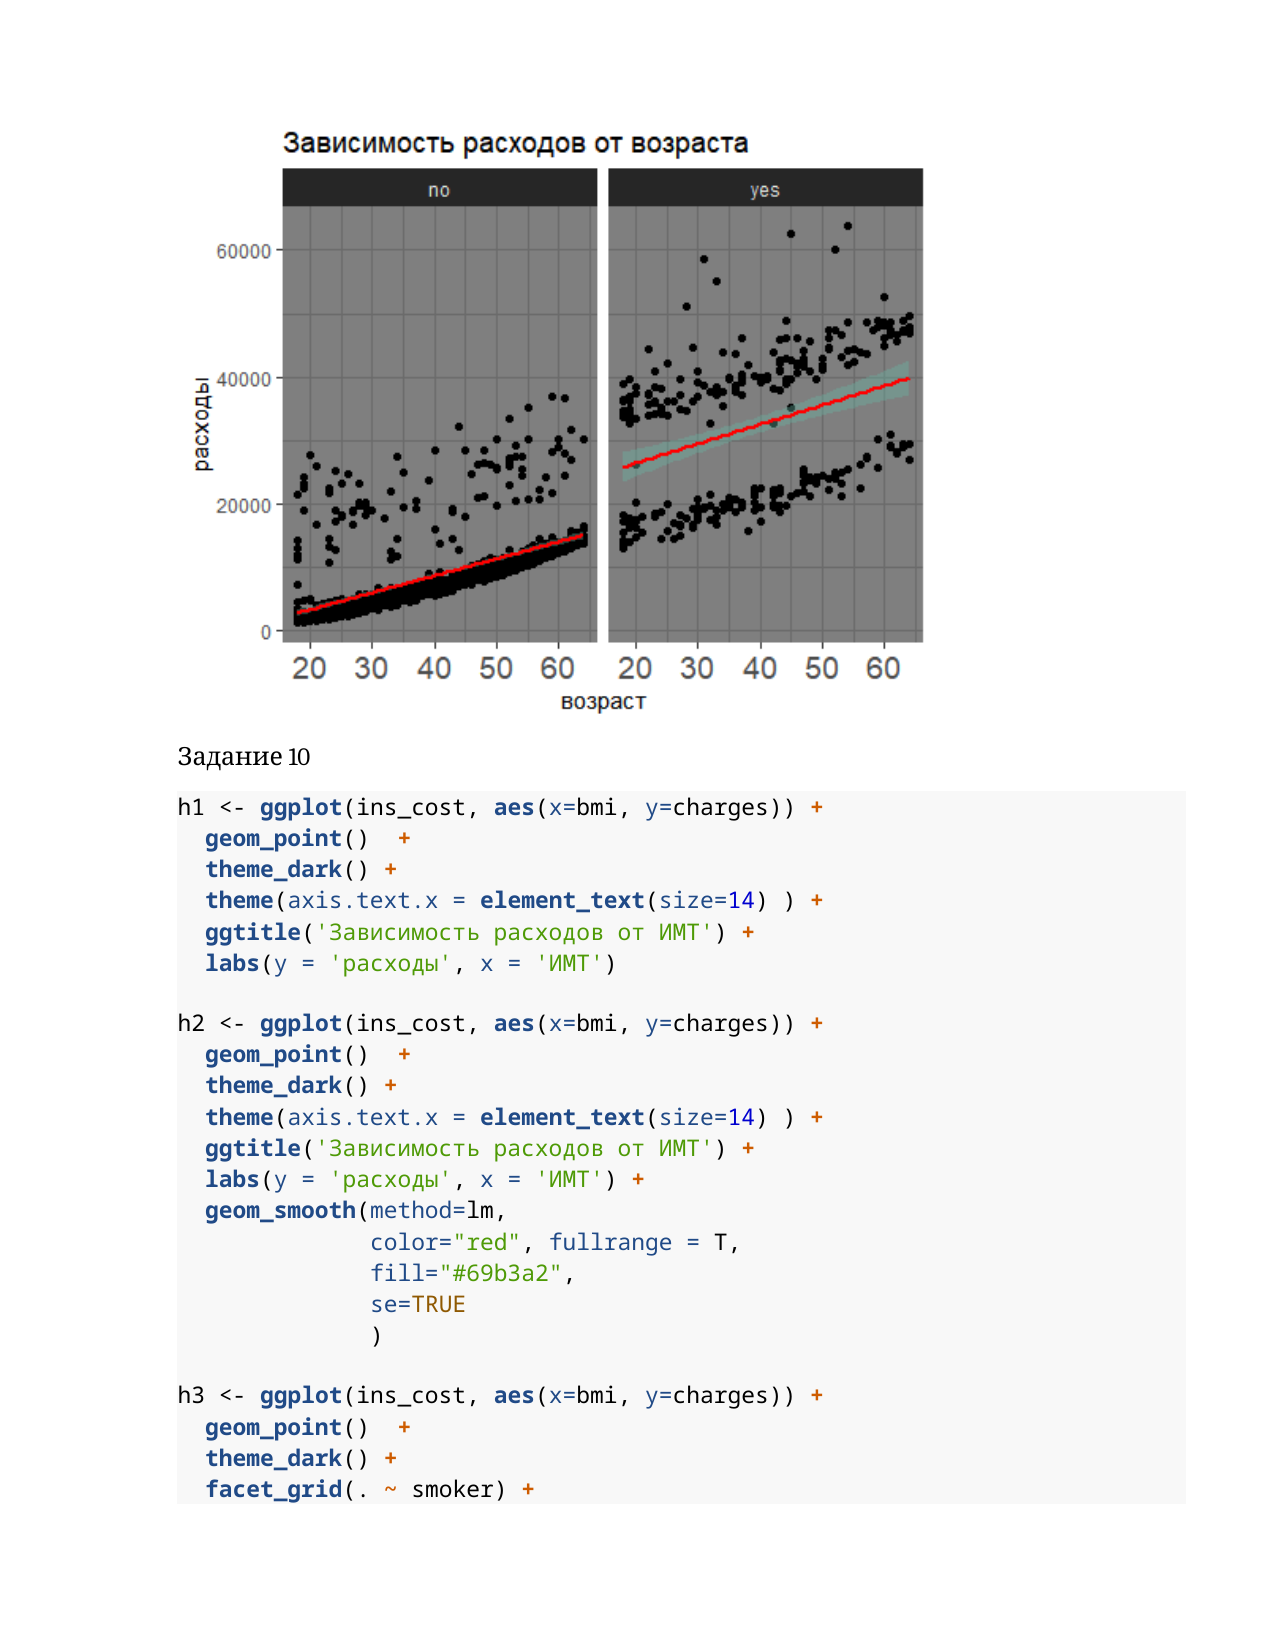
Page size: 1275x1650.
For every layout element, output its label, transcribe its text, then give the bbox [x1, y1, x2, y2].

picture [177, 118, 935, 725]
text Задание 10 [177, 743, 1186, 772]
